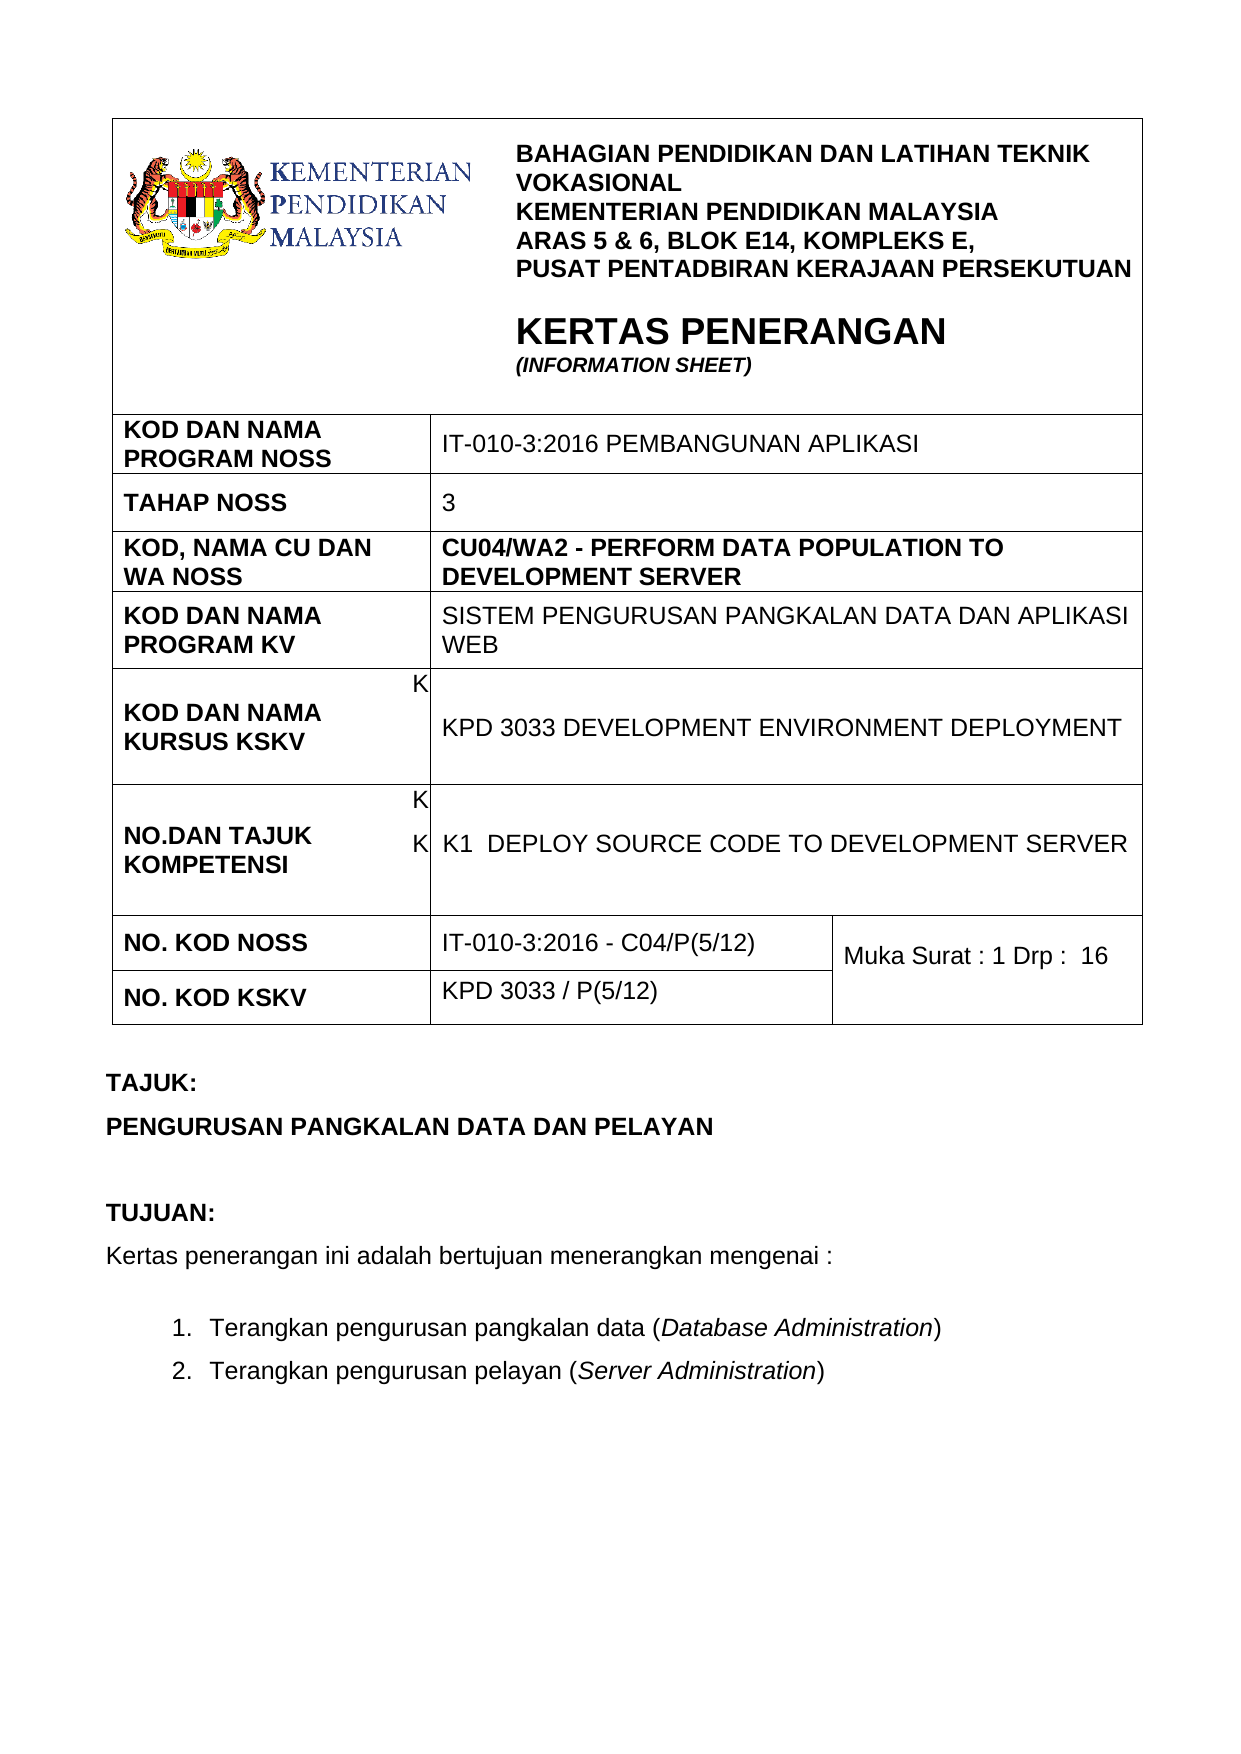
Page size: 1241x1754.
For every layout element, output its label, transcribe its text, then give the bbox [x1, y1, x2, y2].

table_cell NO.DAN TAJUK KOMPETENSI [113, 785, 430, 915]
text Kertas penerangan ini adalah bertujuan menerangkan mengenai : [106, 1241, 1106, 1270]
table_cell TAHAP NOSS [113, 474, 430, 531]
table_cell CU04/WA2 - PERFORM DATA POPULATION TO DEVELOPMENT SERVER [431, 532, 1142, 591]
table_cell KOD, NAMA CU DAN WA NOSS [113, 532, 430, 591]
table_cell 3 [431, 474, 1142, 531]
table_cell IT-010-3:2016 - C04/P(5/12) [431, 916, 832, 969]
table_header [113, 119, 1142, 414]
table_cell K KPD 3033 DEVELOPMENT ENVIRONMENT DEPLOYMENT [431, 669, 1142, 784]
table_cell Muka Surat : 1 Drp : 16 [833, 916, 1142, 1024]
text TUJUAN: [106, 1198, 1106, 1227]
table_cell KOD DAN NAMA PROGRAM NOSS [113, 415, 430, 472]
table_cell KOD DAN NAMA PROGRAM KV [113, 592, 430, 668]
list Terangkan pengurusan pelayan (Server Administration) [172, 1356, 1076, 1385]
table_cell KOD DAN NAMA KURSUS KSKV [113, 669, 430, 784]
text TAJUK: [106, 1068, 1106, 1097]
table_cell IT-010-3:2016 PEMBANGUNAN APLIKASI [431, 415, 1142, 472]
text PENGURUSAN PANGKALAN DATA DAN PELAYAN [106, 1112, 1106, 1140]
table_cell SISTEM PENGURUSAN PANGKALAN DATA DAN APLIKASI WEB [431, 592, 1142, 668]
table_cell NO. KOD KSKV [113, 971, 430, 1024]
table_cell K K K1 DEPLOY SOURCE CODE TO DEVELOPMENT SERVER [431, 785, 1142, 915]
list Terangkan pengurusan pangkalan data (Database Administration) [172, 1313, 1076, 1342]
table_cell KPD 3033 / P(5/12) [431, 971, 832, 1024]
picture [124, 149, 471, 259]
table_cell NO. KOD NOSS [113, 916, 430, 969]
